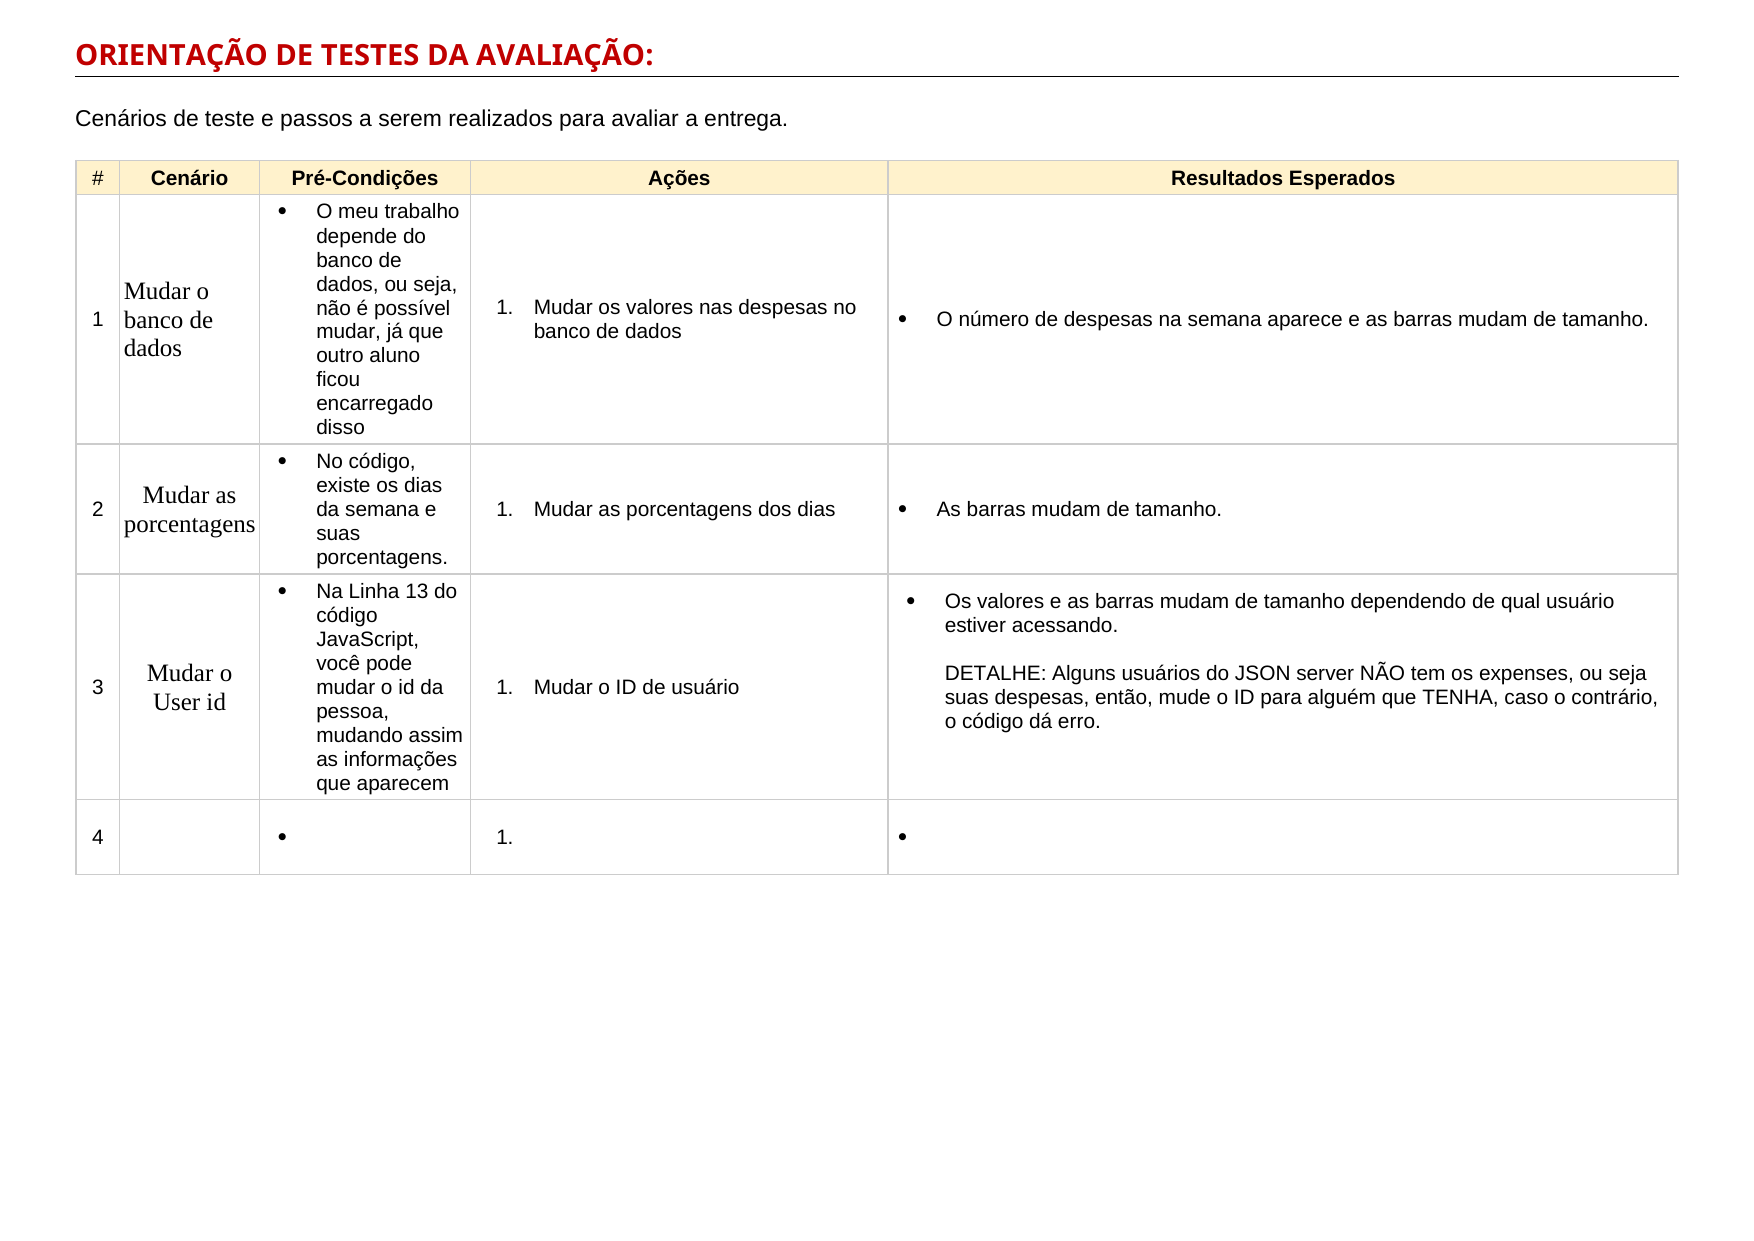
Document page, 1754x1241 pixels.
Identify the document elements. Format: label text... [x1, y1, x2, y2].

table_cell Os valores e as barras mudam de tamanho dependendo de qual usuário estiver acessando. DETALHE: Alguns usuários do JSON server NÃO tem os expenses, ou seja suas despesas, então, mude o ID para alguém que TENHA, caso o contrário, o código dá erro. [889, 575, 1677, 799]
table_cell No código, existe os dias da semana e suas porcentagens. [260, 445, 470, 573]
table_header # [77, 161, 119, 194]
subtitle ORIENTAÇÃO DE TESTES DA AVALIAÇÃO: [75, 34, 1679, 76]
table_header Cenário [120, 161, 259, 194]
text Cenários de teste e passos a serem realizados para avaliar a entrega. [75, 105, 1679, 131]
table_cell 3 [77, 575, 119, 799]
table_cell 4 [77, 800, 119, 874]
table_cell Mudar as porcentagens dos dias [471, 445, 887, 573]
table_header Resultados Esperados [889, 161, 1677, 194]
table_cell [120, 800, 259, 874]
table_cell Na Linha 13 do código JavaScript, você pode mudar o id da pessoa, mudando assim as informações que aparecem [260, 575, 470, 799]
table_cell Mudar o ID de usuário [471, 575, 887, 799]
table_cell 2 [77, 445, 119, 573]
table_cell [260, 800, 470, 874]
table_header Pré-Condições [260, 161, 470, 194]
table_cell O número de despesas na semana aparece e as barras mudam de tamanho. [889, 195, 1677, 443]
table_cell Mudar as porcentagens [120, 445, 259, 573]
table_cell [471, 800, 887, 874]
table_header Ações [471, 161, 887, 194]
table_cell 1 [77, 195, 119, 443]
table_cell Mudar o banco de dados [120, 195, 259, 443]
table_cell [889, 800, 1677, 874]
table_cell Mudar os valores nas despesas no banco de dados [471, 195, 887, 443]
table_cell Mudar o User id [120, 575, 259, 799]
table_cell As barras mudam de tamanho. [889, 445, 1677, 573]
table_cell O meu trabalho depende do banco de dados, ou seja, não é possível mudar, já que outro aluno ficou encarregado disso [260, 195, 470, 443]
